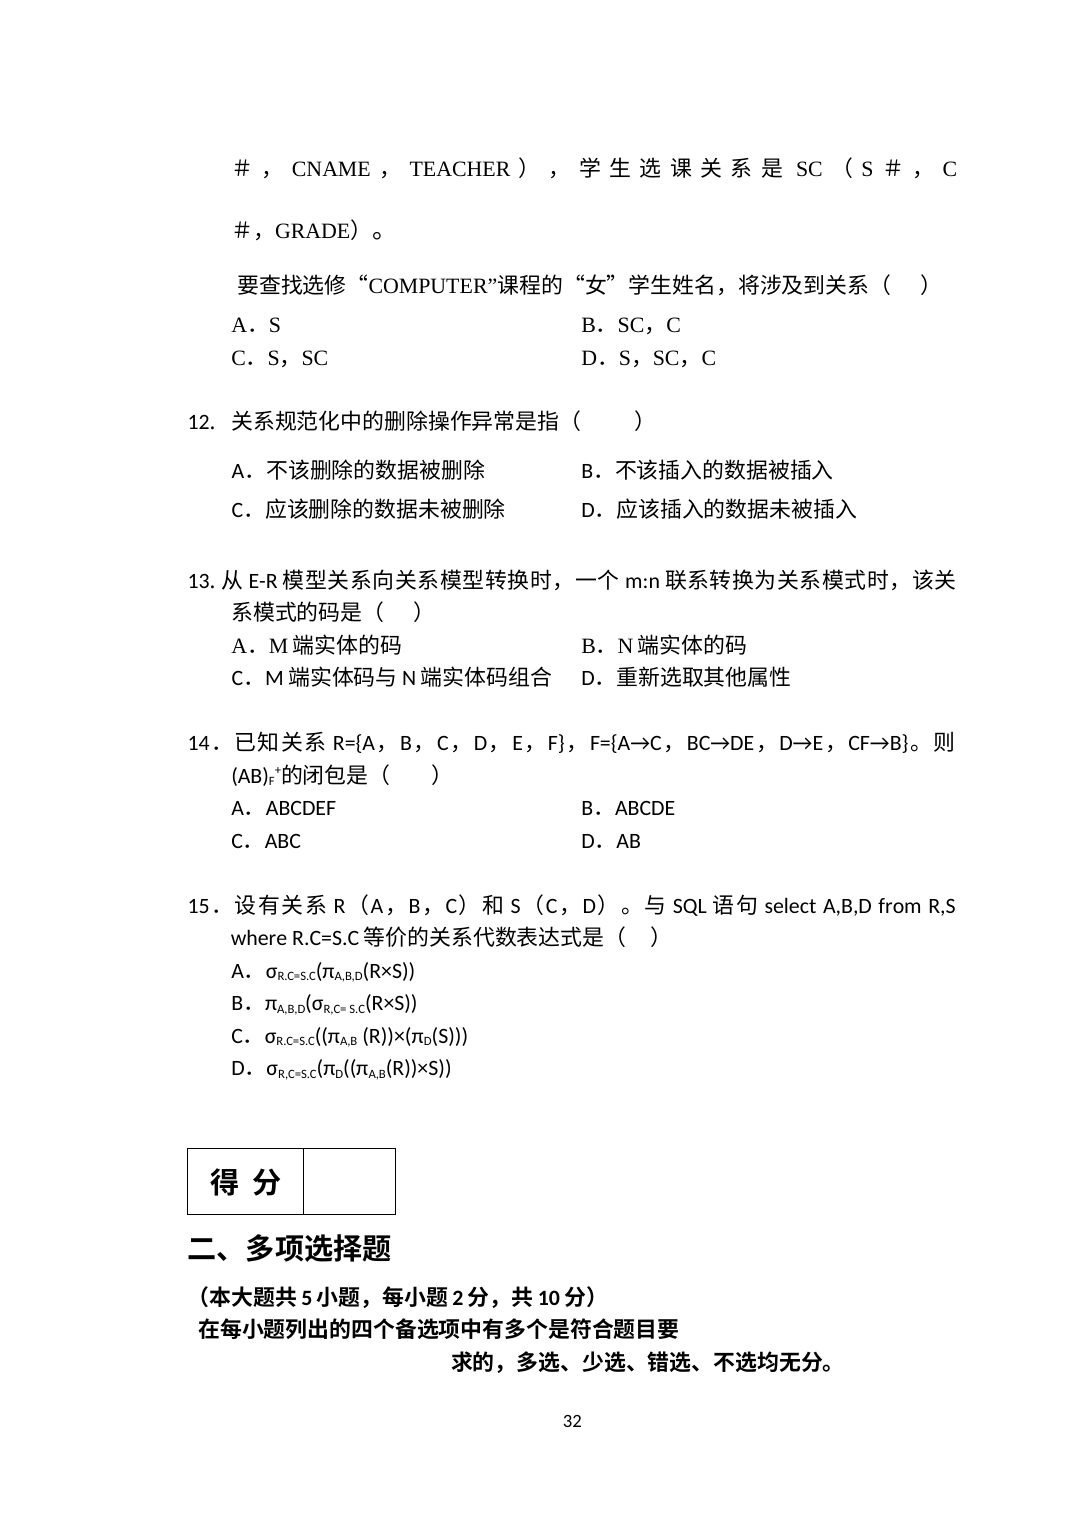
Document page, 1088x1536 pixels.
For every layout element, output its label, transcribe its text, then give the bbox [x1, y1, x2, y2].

text 求的，多选、少选、错选、不选均无分。 [187, 1344, 957, 1377]
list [187, 150, 957, 261]
text 12. 关系规范化中的删除操作异常是指（ ） [187, 404, 957, 437]
list 要查找选修“COMPUTER”课程的“女”学生姓名，将涉及到关系（ ） [237, 268, 957, 300]
text 13. 从E-R模型关系向关系模型转换时，一个m:n联系转换为关系模式时，该关系模式的码是（ ） [187, 562, 957, 627]
text C．ABC D．AB [187, 822, 957, 855]
text A．σR.C=S.C(πA,B,D(R×S)) [187, 952, 957, 985]
text C．σR.C=S.C((πA,B (R))×(πD(S))) [187, 1017, 957, 1050]
text C．M端实体码与N端实体码组合 D．重新选取其他属性 [187, 660, 957, 692]
text 15．设有关系R（A，B，C）和S（C，D）。与SQL语句select A,B,D from R,S where R.C=S.C等价的关系代数表达式是（ ） [187, 887, 957, 952]
list C．S，SC D．S，SC，C [187, 339, 957, 372]
list A．S B．SC，C [187, 307, 957, 339]
text C．应该删除的数据未被删除 D．应该插入的数据未被插入 [187, 491, 957, 524]
text （本大题共5小题，每小题2分，共10分） [187, 1279, 957, 1312]
text D．σR,C=S.C(πD((πA,B(R))×S)) [187, 1050, 957, 1082]
text 14．已知关系R={A，B，C，D，E，F}，F={A→C，BC→DE，D→E，CF→B}。则(AB)F+的闭包是（ ） [187, 725, 957, 790]
text A．ABCDEF B．ABCDE [187, 790, 957, 822]
table_header [304, 1149, 395, 1213]
text A．不该删除的数据被删除 B．不该插入的数据被插入 [187, 452, 957, 485]
text B．πA,B,D(σR,C= S.C(R×S)) [187, 985, 957, 1017]
table_header 得 分 [188, 1149, 303, 1213]
text 在每小题列出的四个备选项中有多个是符合题目要 [187, 1312, 957, 1344]
list A．M端实体的码 B．N端实体的码 [187, 627, 957, 660]
text 二、多项选择题 [187, 1214, 957, 1279]
